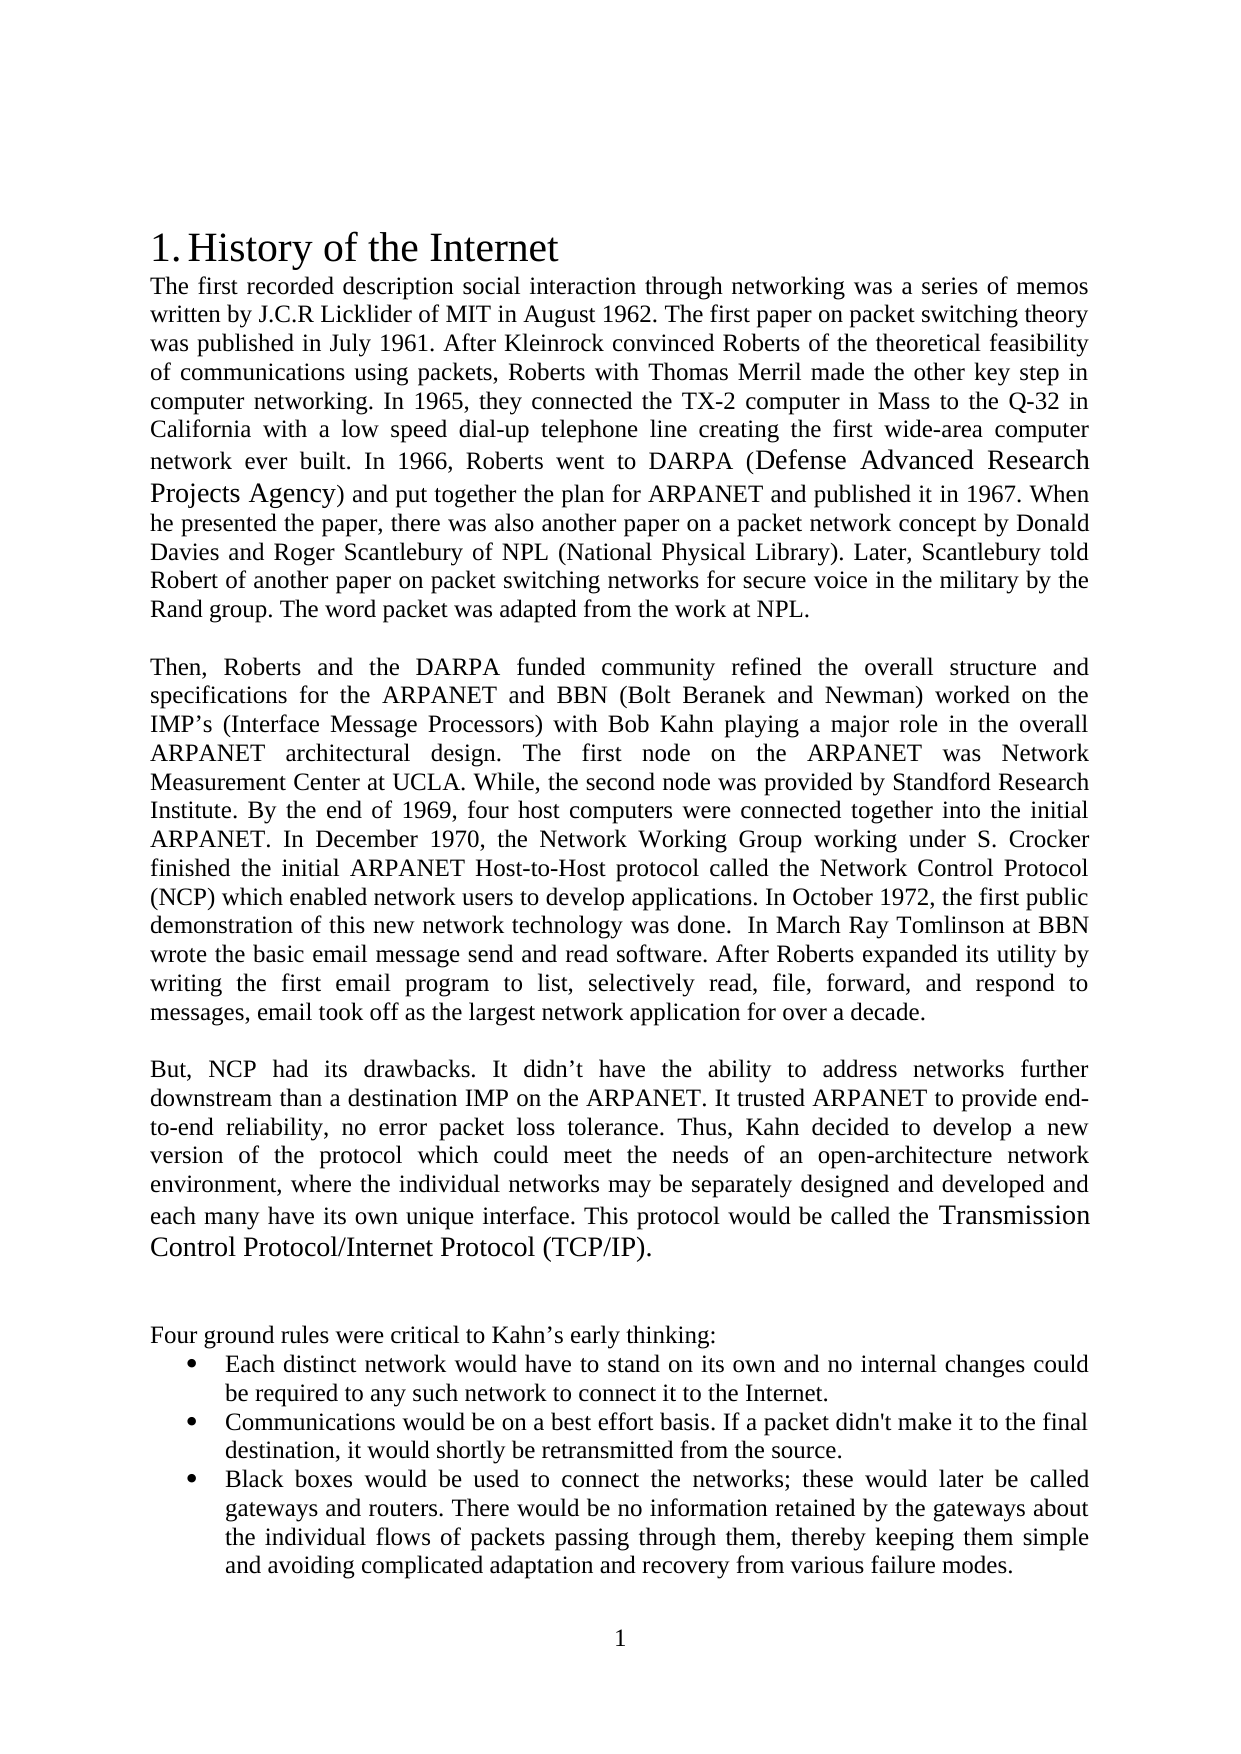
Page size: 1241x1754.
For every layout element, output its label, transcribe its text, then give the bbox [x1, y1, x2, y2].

text Four ground rules were critical to Kahn’s early thinking: [150, 1320, 1090, 1349]
list Communications would be on a best effort basis. If a packet didn't make it to the final destination, it would shortly be retransmitted from the source. [187, 1407, 1090, 1464]
list Each distinct network would have to stand on its own and no internal changes could be required to any such network to connect it to the Internet. [187, 1349, 1090, 1407]
subtitle History of the Internet [150, 223, 1090, 271]
list Black boxes would be used to connect the networks; these would later be called gateways and routers. There would be no information retained by the gateways about the individual flows of packets passing through them, thereby keeping them simple and avoiding complicated adaptation and recovery from various failure modes. [187, 1464, 1090, 1579]
text Then, Roberts and the DARPA funded community refined the overall structure and specifications for the ARPANET and BBN (Bolt Beranek and Newman) worked on the IMP’s (Interface Message Processors) with Bob Kahn playing a major role in the overall ARPANET architectural design. The first node on the ARPANET was Network Measurement Center at UCLA. While, the second node was provided by Standford Research Institute. By the end of 1969, four host computers were connected together into the initial ARPANET. In December 1970, the Network Working Group working under S. Crocker finished the initial ARPANET Host-to-Host protocol called the Network Control Protocol (NCP) which enabled network users to develop applications. In October 1972, the first public demonstration of this new network technology was done. In March Ray Tomlinson at BBN wrote the basic email message send and read software. After Roberts expanded its utility by writing the first email program to list, selectively read, file, forward, and respond to messages, email took off as the largest network application for over a decade. [150, 652, 1090, 1026]
text The first recorded description social interaction through networking was a series of memos written by J.C.R Licklider of MIT in August 1962. The first paper on packet switching theory was published in July 1961. After Kleinrock convinced Roberts of the theoretical feasibility of communications using packets, Roberts with Thomas Merril made the other key step in computer networking. In 1965, they connected the TX-2 computer in Mass to the Q-32 in California with a low speed dial-up telephone line creating the first wide-area computer network ever built. In 1966, Roberts went to DARPA (Defense Advanced Research Projects Agency) and put together the plan for ARPANET and published it in 1967. When he presented the paper, there was also another paper on a packet network concept by Donald Davies and Roger Scantlebury of NPL (National Physical Library). Later, Scantlebury told Robert of another paper on packet switching networks for secure voice in the military by the Rand group. The word packet was adapted from the work at NPL. [150, 271, 1090, 623]
text But, NCP had its drawbacks. It didn’t have the ability to address networks further downstream than a destination IMP on the ARPANET. It trusted ARPANET to provide end-to-end reliability, no error packet loss tolerance. Thus, Kahn decided to develop a new version of the protocol which could meet the needs of an open-architecture network environment, where the individual networks may be separately designed and developed and each many have its own unique interface. This protocol would be called the Transmission Control Protocol/Internet Protocol (TCP/IP). [150, 1054, 1090, 1263]
